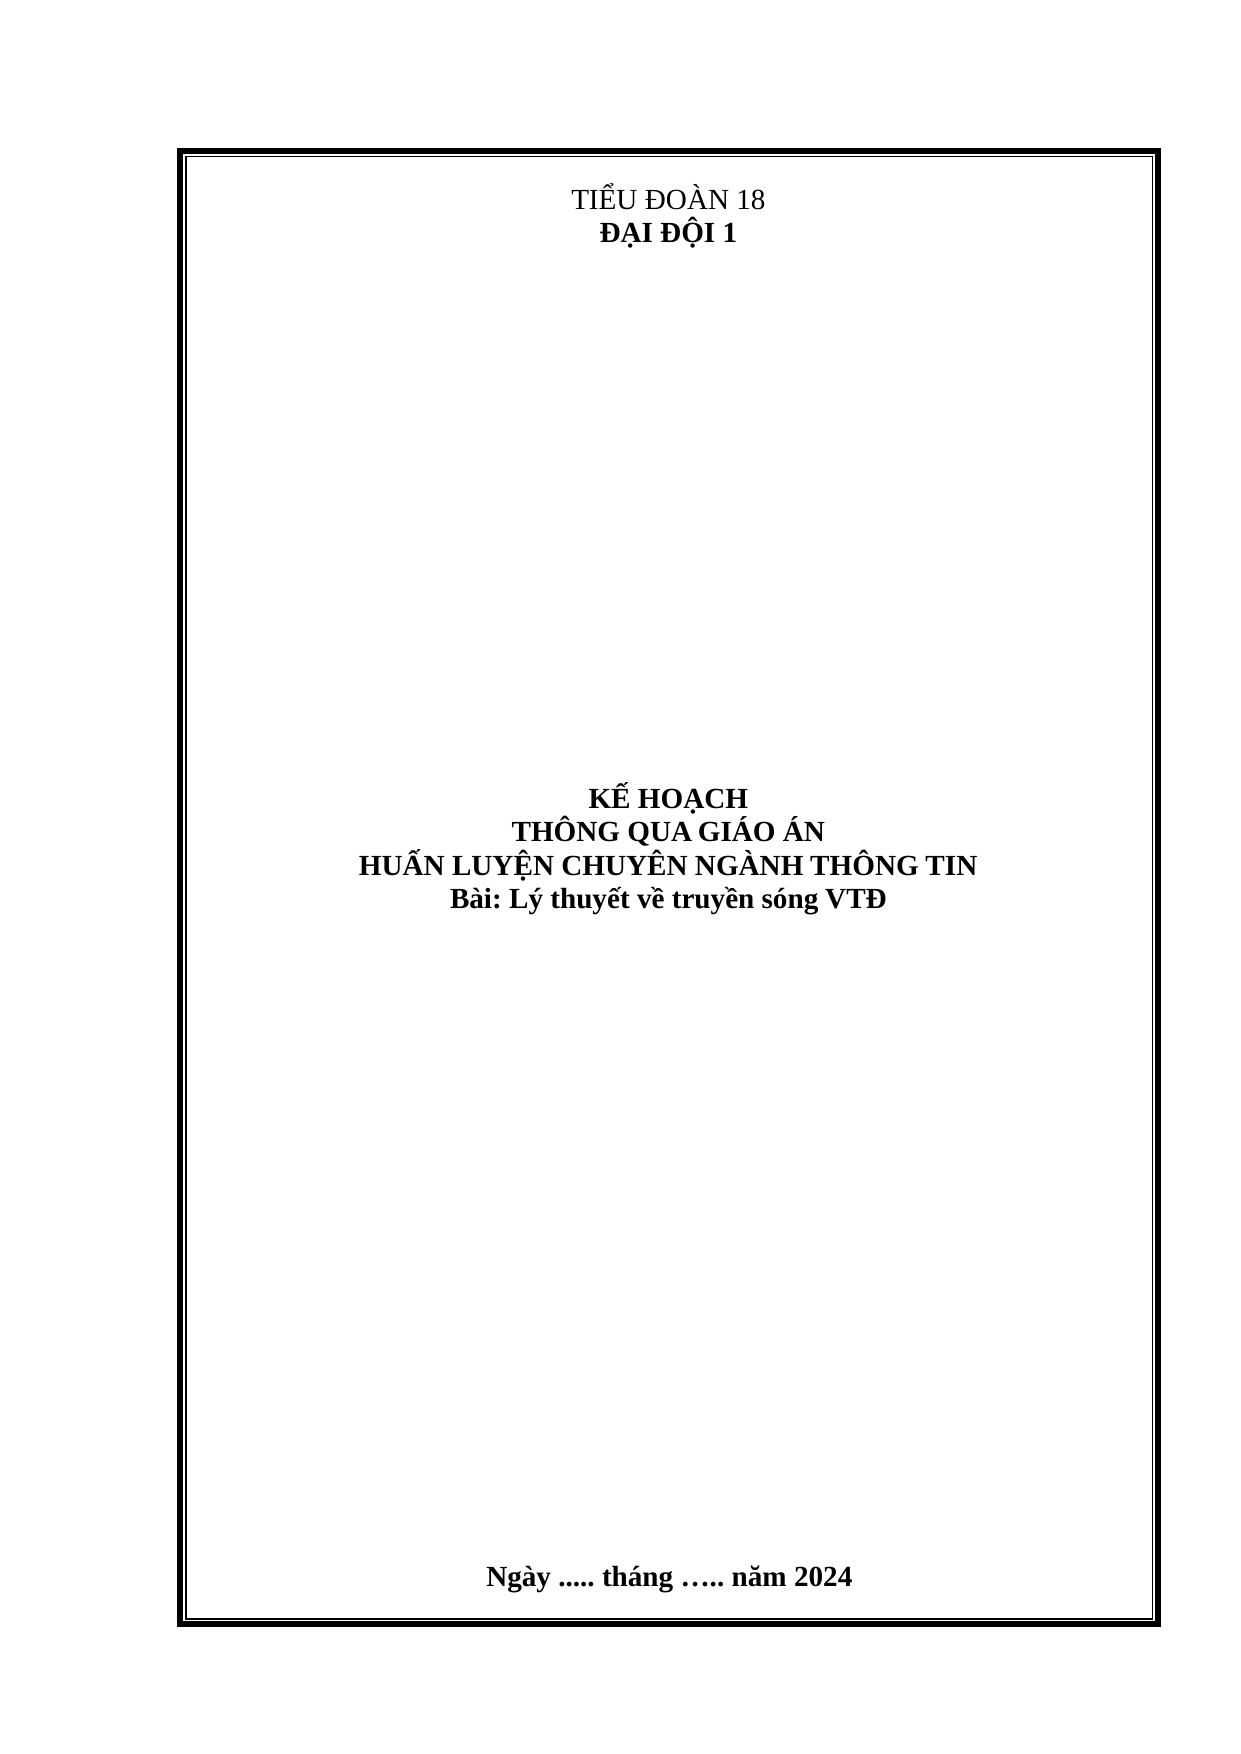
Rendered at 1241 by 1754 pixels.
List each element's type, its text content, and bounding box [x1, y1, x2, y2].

table_header TIỂU ĐOÀN 18 ĐẠI ĐỘI 1 KẾ HOẠCH THÔNG QUA GIÁO ÁN HUẤN LUYỆN CHUYÊN NGÀNH THÔNG TIN Bài: Lý thuyết về truyền sóng VTĐ Ngày ..... tháng ….. năm 2024 [187, 157, 1152, 1618]
